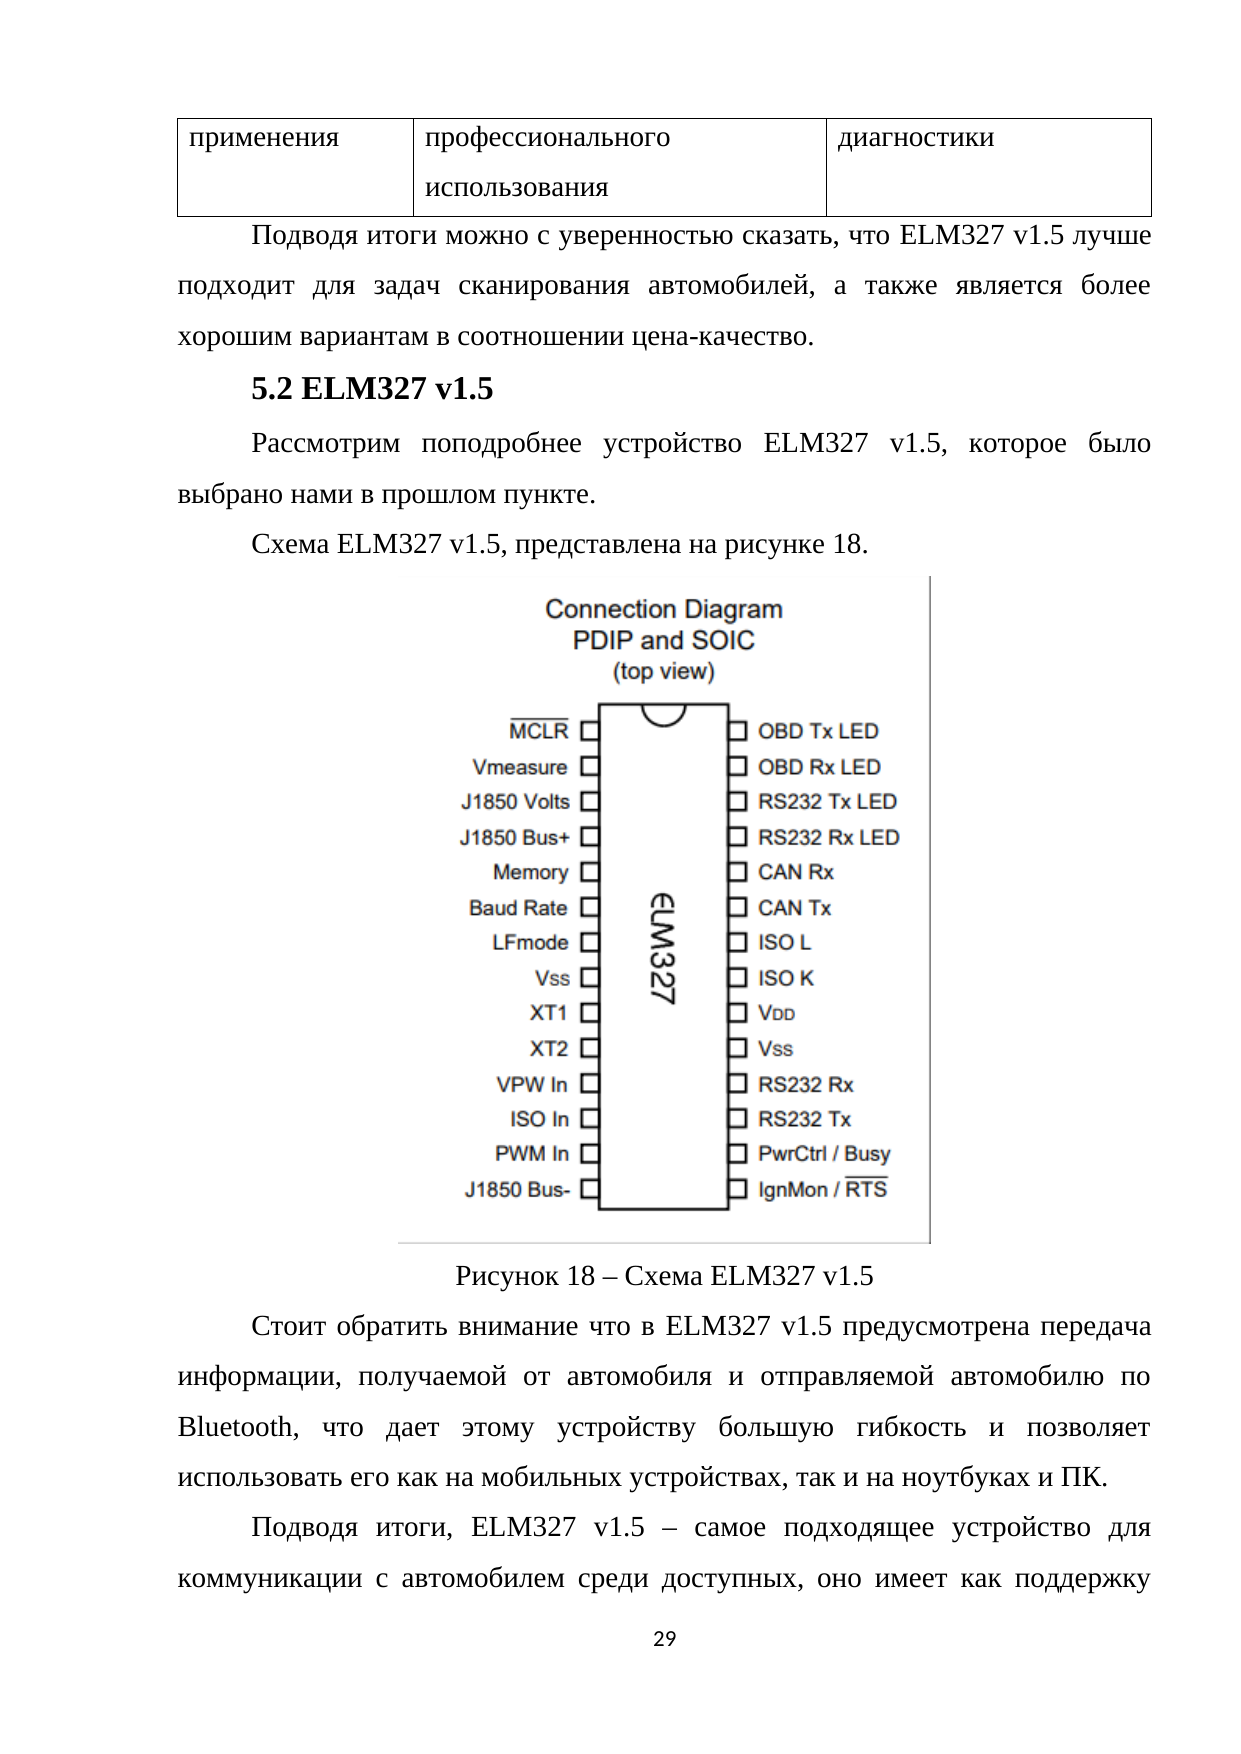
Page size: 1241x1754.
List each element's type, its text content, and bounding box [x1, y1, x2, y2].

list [177, 1509, 1152, 1593]
text Схема ELM327 v1.5, представлена на рисунке 18. [177, 526, 1152, 560]
picture [398, 576, 931, 1244]
subtitle 5.2 ELM327 v1.5 [177, 368, 1152, 406]
list Стоит обратить внимание что в ELM327 v1.5 предусмотрена передача информации, получаемой от автомобиля и отправляемой автомобилю по Bluetooth, что дает этому устройству большую гибкость и позволяет использовать его как на мобильных устройствах, так и на ноутбуках и ПК. [177, 1308, 1152, 1493]
text Подводя итоги можно с уверенностью сказать, что ELM327 v1.5 лучше подходит для задач сканирования автомобилей, а также является более хорошим вариантам в соотношении цена-качество. [177, 217, 1152, 351]
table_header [827, 119, 1151, 216]
text Рассмотрим поподробнее устройство ELM327 v1.5, которое было выбрано нами в прошлом пункте. [177, 426, 1152, 509]
table_header Область применения [178, 119, 413, 216]
text Рисунок 18 – Схема ELM327 v1.5 [177, 1258, 1152, 1291]
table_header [414, 119, 826, 216]
